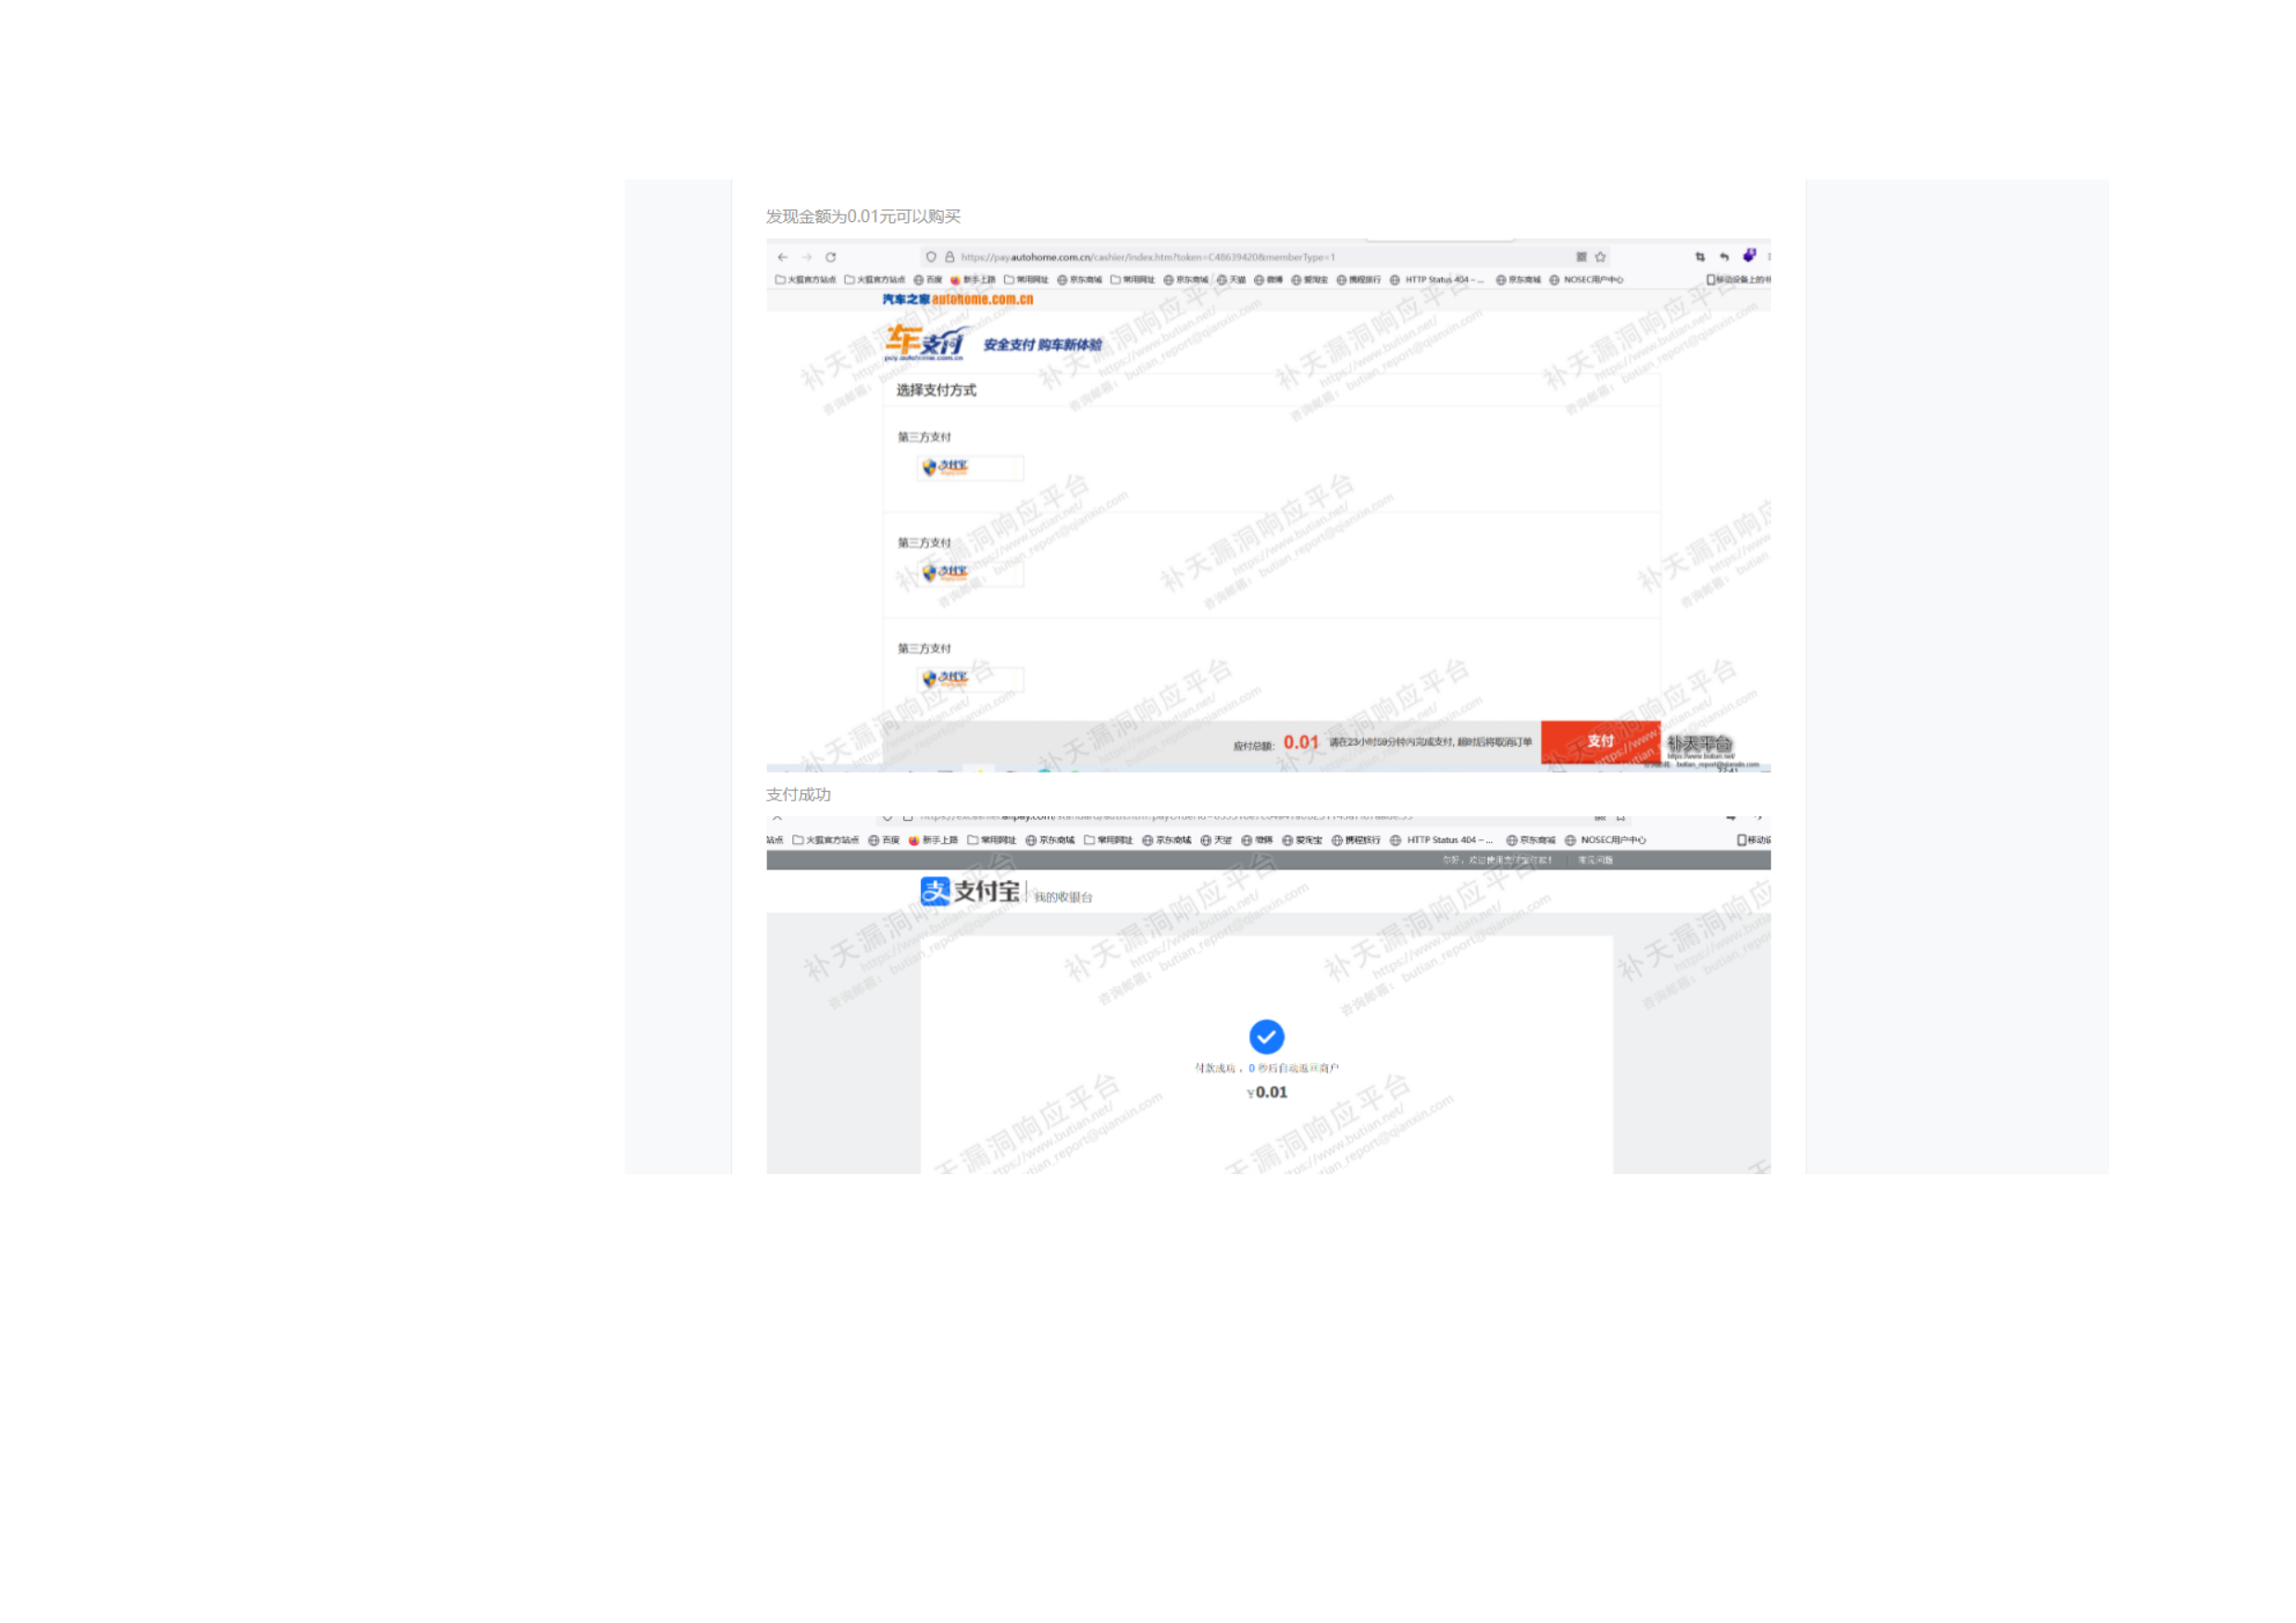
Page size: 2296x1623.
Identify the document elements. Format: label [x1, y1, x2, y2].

picture [625, 180, 2109, 1174]
